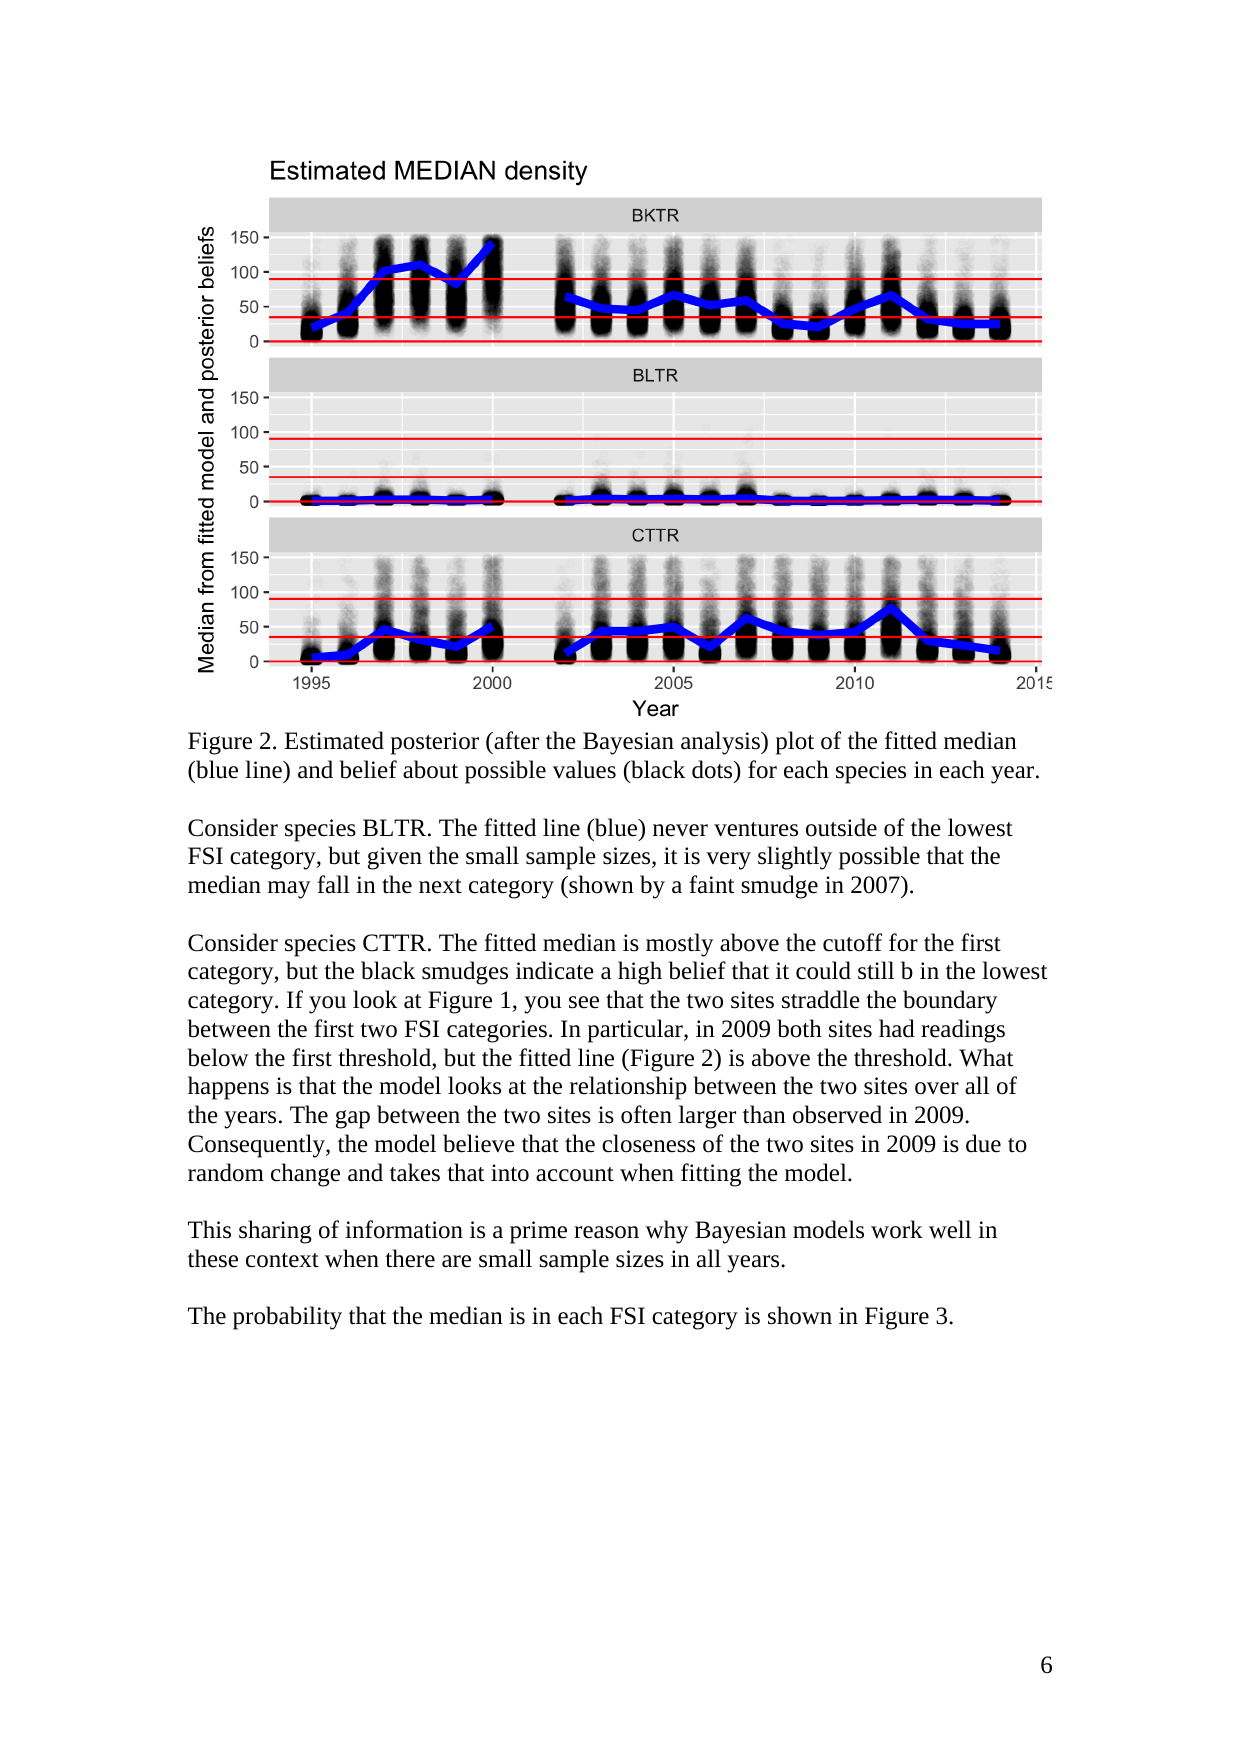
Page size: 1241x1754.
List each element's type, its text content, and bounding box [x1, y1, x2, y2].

picture [187, 150, 1053, 727]
text The probability that the median is in each FSI category is shown in Figure 3. [187, 1301, 1053, 1330]
text Consider species CTTR. The fitted median is mostly above the cutoff for the first category, but the black smudges indicate a high belief that it could still b in the lowest category. If you look at Figure 1, you see that the two sites straddle the boundary between the first two FSI categories. In particular, in 2009 both sites had readings below the first threshold, but the fitted line (Figure 2) is above the threshold. What happens is that the model looks at the relationship between the two sites over all of the years. The gap between the two sites is often larger than observed in 2009. Consequently, the model believe that the closeness of the two sites in 2009 is due to random change and takes that into account when fitting the model. [187, 928, 1053, 1186]
text Consider species BLTR. The fitted line (blue) never ventures outside of the lowest FSI category, but given the small sample sizes, it is very slightly possible that the median may fall in the next category (shown by a faint smudge in 2007). [187, 813, 1053, 899]
text Figure 2. Estimated posterior (after the Bayesian analysis) plot of the fitted median (blue line) and belief about possible values (black dots) for each species in each year. [187, 727, 1053, 784]
text This sharing of information is a prime reason why Bayesian models work well in these context when there are small sample sizes in all years. [187, 1215, 1053, 1273]
